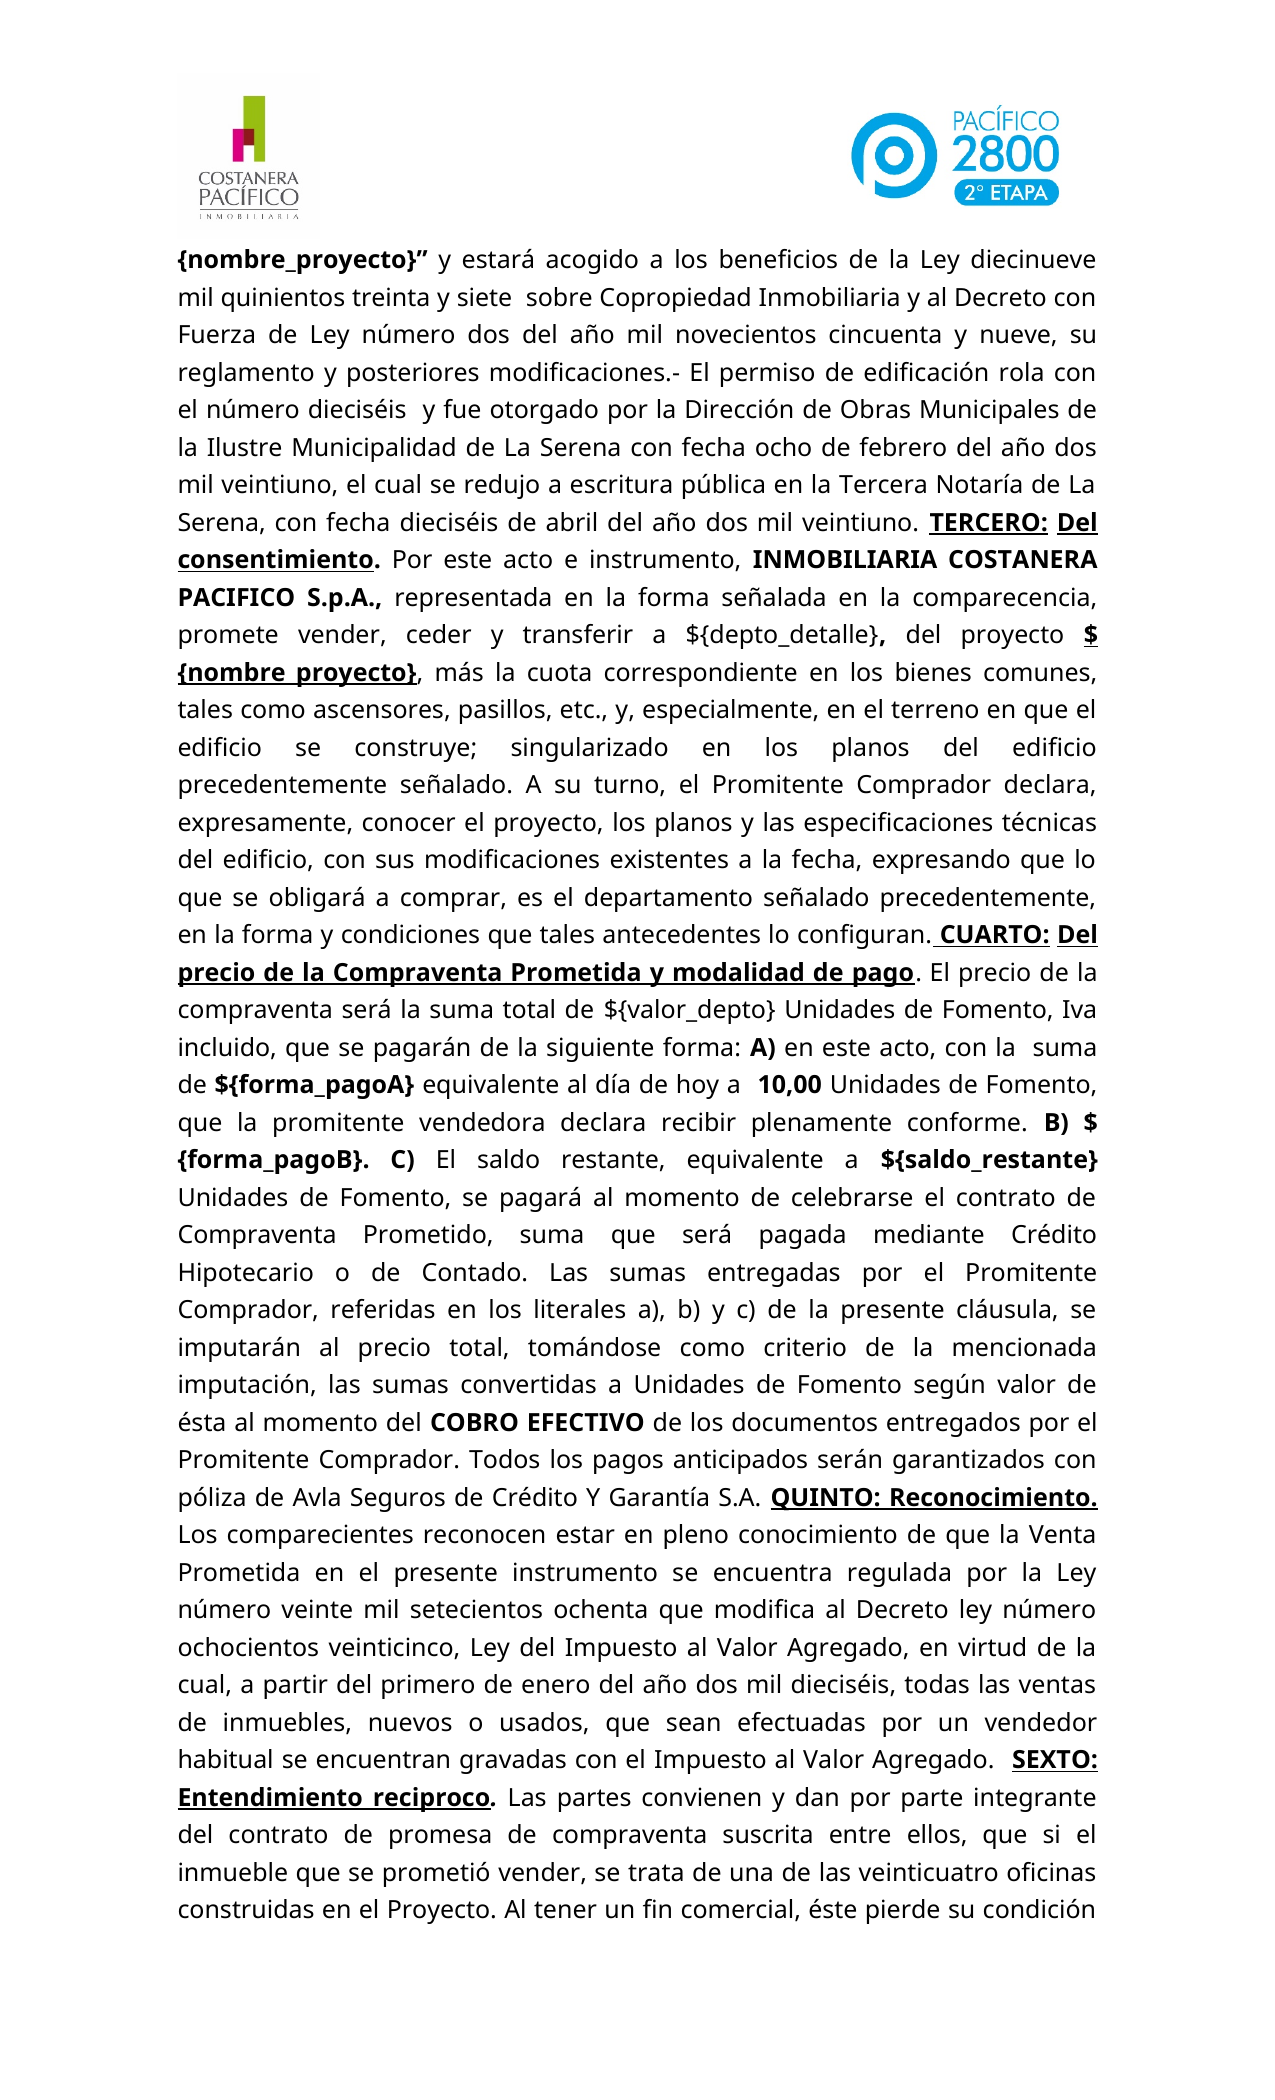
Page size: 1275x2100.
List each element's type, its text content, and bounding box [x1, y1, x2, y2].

picture [847, 101, 1063, 212]
picture [177, 73, 320, 239]
